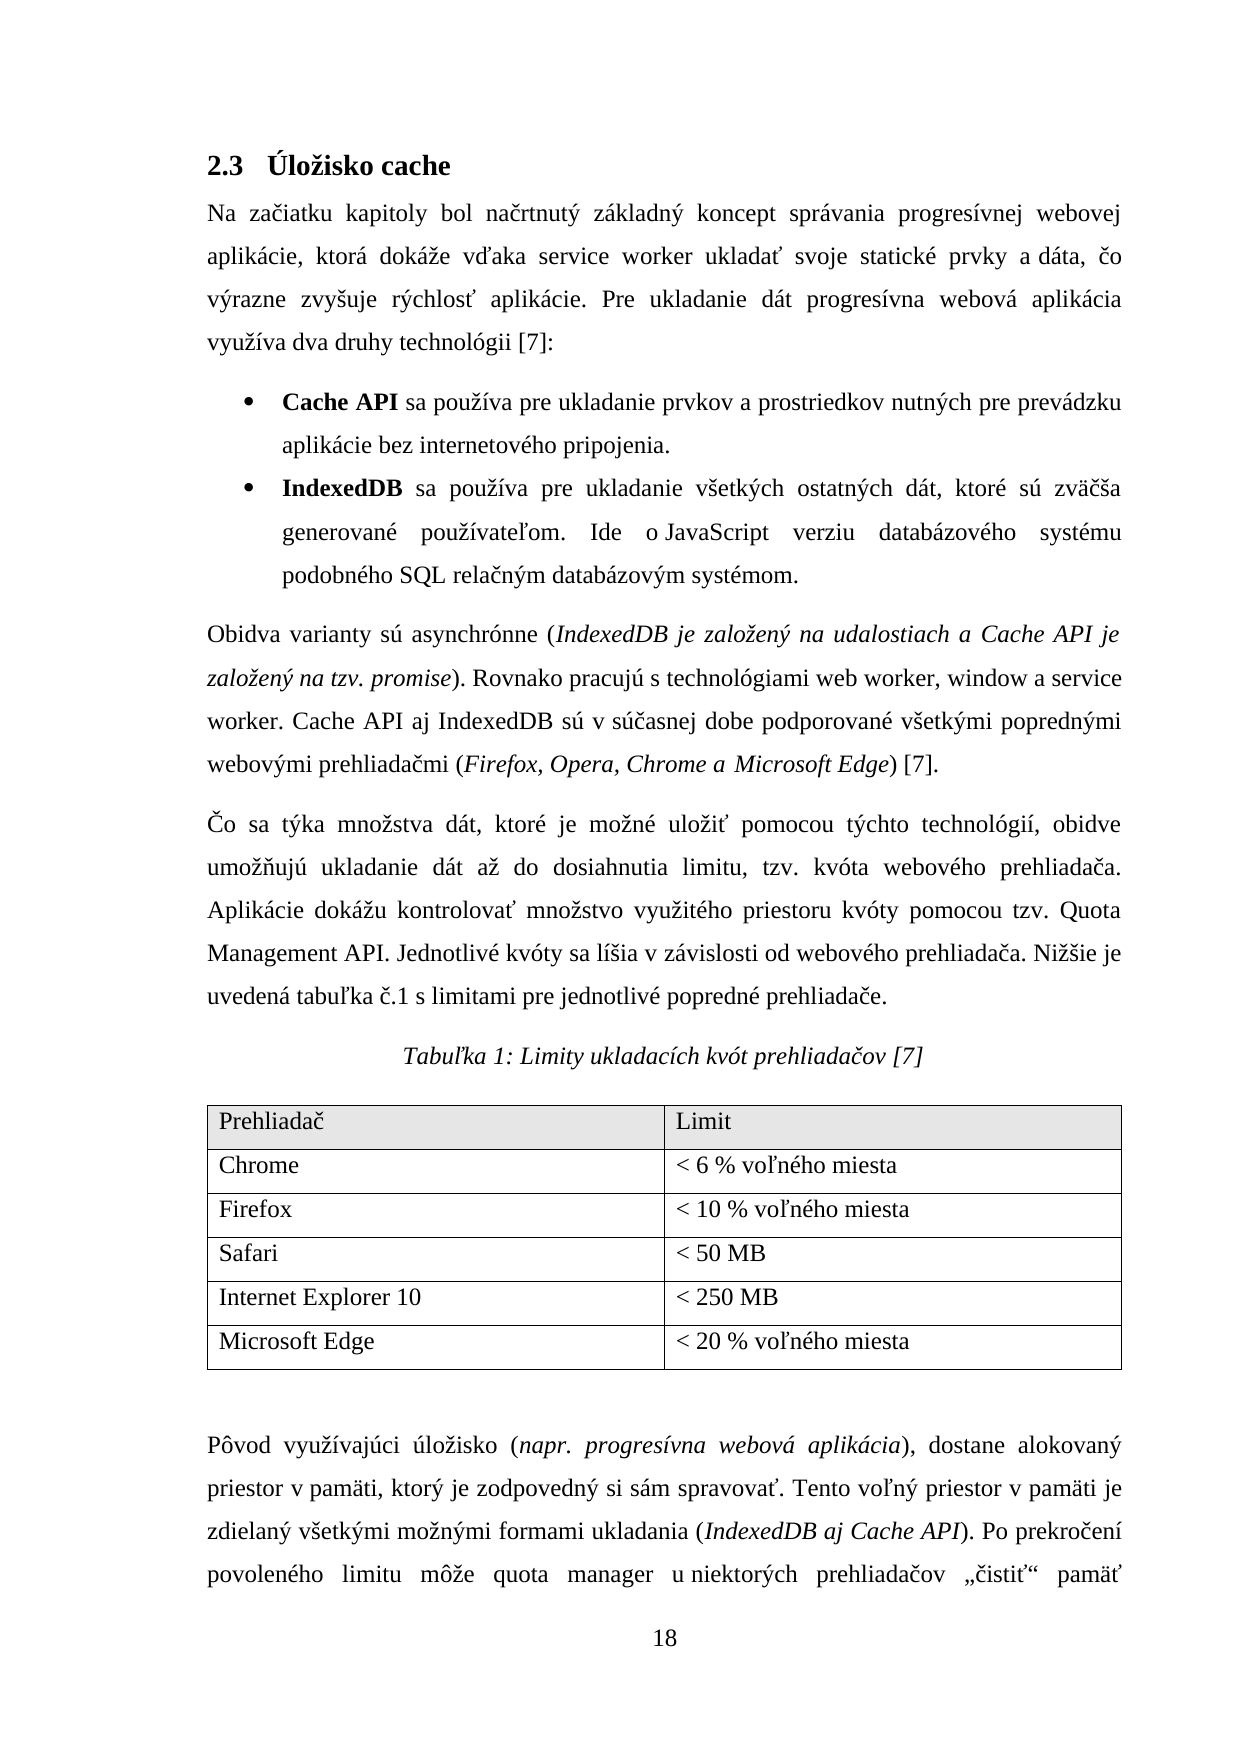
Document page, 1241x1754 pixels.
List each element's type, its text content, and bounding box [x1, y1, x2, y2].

table_cell < 10 % voľného miesta [665, 1194, 1121, 1237]
table_cell < 250 MB [665, 1282, 1121, 1325]
table_cell < 6 % voľného miesta [665, 1150, 1121, 1193]
list IndexedDB sa používa pre ukladanie všetkých ostatných dát, ktoré sú zväčša generované používateľom. Ide o JavaScript verziu databázového systému podobného SQL relačným databázovým systémom. [244, 473, 1122, 588]
text Čo sa týka množstva dát, ktoré je možné uložiť pomocou týchto technológií, obidve umožňujú ukladanie dát až do dosiahnutia limitu, tzv. kvóta webového prehliadača. Aplikácie dokážu kontrolovať množstvo využitého priestoru kvóty pomocou tzv. Quota Management API. Jednotlivé kvóty sa líšia v závislosti od webového prehliadača. Nižšie je uvedená tabuľka č.1 s limitami pre jednotlivé popredné prehliadače. [207, 809, 1122, 1010]
subtitle Úložisko cache [207, 148, 1122, 181]
table_cell < 20 % voľného miesta [665, 1326, 1121, 1369]
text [207, 1430, 1122, 1588]
text Na začiatku kapitoly bol načrtnutý základný koncept správania progresívnej webovej aplikácie, ktorá dokáže vďaka service worker ukladať svoje statické prvky a dáta, čo výrazne zvyšuje rýchlosť aplikácie. Pre ukladanie dát progresívna webová aplikácia využíva dva druhy technológii [7]: [207, 198, 1122, 356]
table_cell Firefox [208, 1194, 664, 1237]
table_cell Chrome [208, 1150, 664, 1193]
table_cell Microsoft Edge [208, 1326, 664, 1369]
table_header Prehliadač [208, 1106, 664, 1149]
table_cell Safari [208, 1238, 664, 1281]
text Tabuľka 1: Limity ukladacích kvót prehliadačov [7] [207, 1041, 1122, 1070]
table_header Limit [665, 1106, 1121, 1149]
table_cell Internet Explorer 10 [208, 1282, 664, 1325]
list Cache API sa používa pre ukladanie prvkov a prostriedkov nutných pre prevádzku aplikácie bez internetového pripojenia. [244, 387, 1122, 459]
text Obidva varianty sú asynchrónne (IndexedDB je založený na udalostiach a Cache API je založený na tzv. promise). Rovnako pracujú s technológiami web worker, window a service worker. Cache API aj IndexedDB sú v súčasnej dobe podporované všetkými poprednými webovými prehliadačmi (Firefox, Opera, Chrome a Microsoft Edge) [7]. [207, 619, 1122, 778]
table_cell < 50 MB [665, 1238, 1121, 1281]
